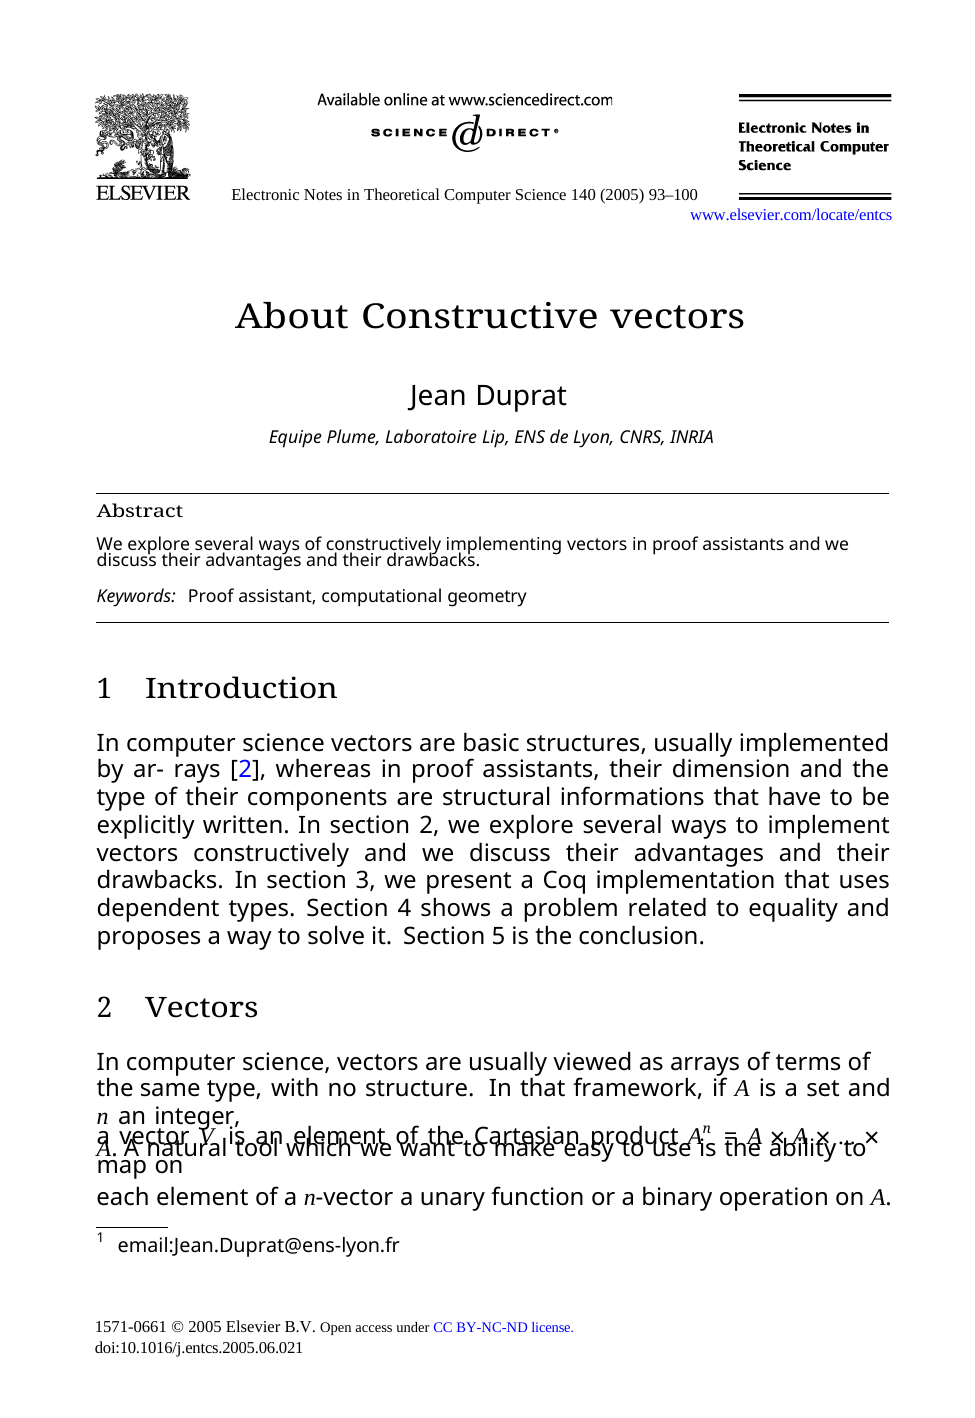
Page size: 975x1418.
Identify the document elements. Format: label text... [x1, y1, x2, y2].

picture [94, 93, 191, 200]
text doi:10.1016/j.entcs.2005.06.021 [94, 1338, 904, 1357]
text Keywords: Proof assistant, computational geometry [96, 584, 904, 608]
text 1 email:Jean.Duprat@ens-lyon.fr [96, 1225, 904, 1258]
text In computer science, vectors are usually viewed as arrays of terms of the same type, with no structure. In that framework, if A is a set and n an integer, [96, 1048, 904, 1131]
text a vector V is an element of the Cartesian product An = A × A × ... × A. A natural tool which we want to make easy to use is the ability to map on [96, 1131, 898, 1180]
text each element of a n-vector a unary function or a binary operation on A. [96, 1180, 904, 1213]
subtitle Vectors [96, 987, 904, 1026]
subtitle Introduction [96, 668, 904, 707]
text Equipe Plume, Laboratoire Lip, ENS de Lyon, CNRS, INRIA [122, 425, 860, 449]
text We explore several ways of constructively implementing vectors in proof assistants and we discuss their advantages and their drawbacks. [96, 537, 904, 571]
subtitle Jean Duprat [122, 375, 855, 413]
picture [738, 94, 892, 200]
text 1571-0661 © 2005 Elsevier B.V. Open access under CC BY-NC-ND license. [94, 1317, 904, 1336]
title About Constructive vectors [122, 292, 858, 339]
text In computer science vectors are basic structures, usually implemented by ar- rays [2], whereas in proof assistants, their dimension and the type of their components are structural informations that have to be explicitly written. In section 2, we explore several ways to implement vectors constructively and we discuss their advantages and their drawbacks. In section 3, we present a Coq implementation that uses dependent types. Section 4 shows a problem related to equality and proposes a way to solve it. Section 5 is the conclusion. [96, 729, 890, 952]
text www.elsevier.com/locate/entcs [73, 204, 893, 224]
text Abstract [96, 499, 904, 523]
